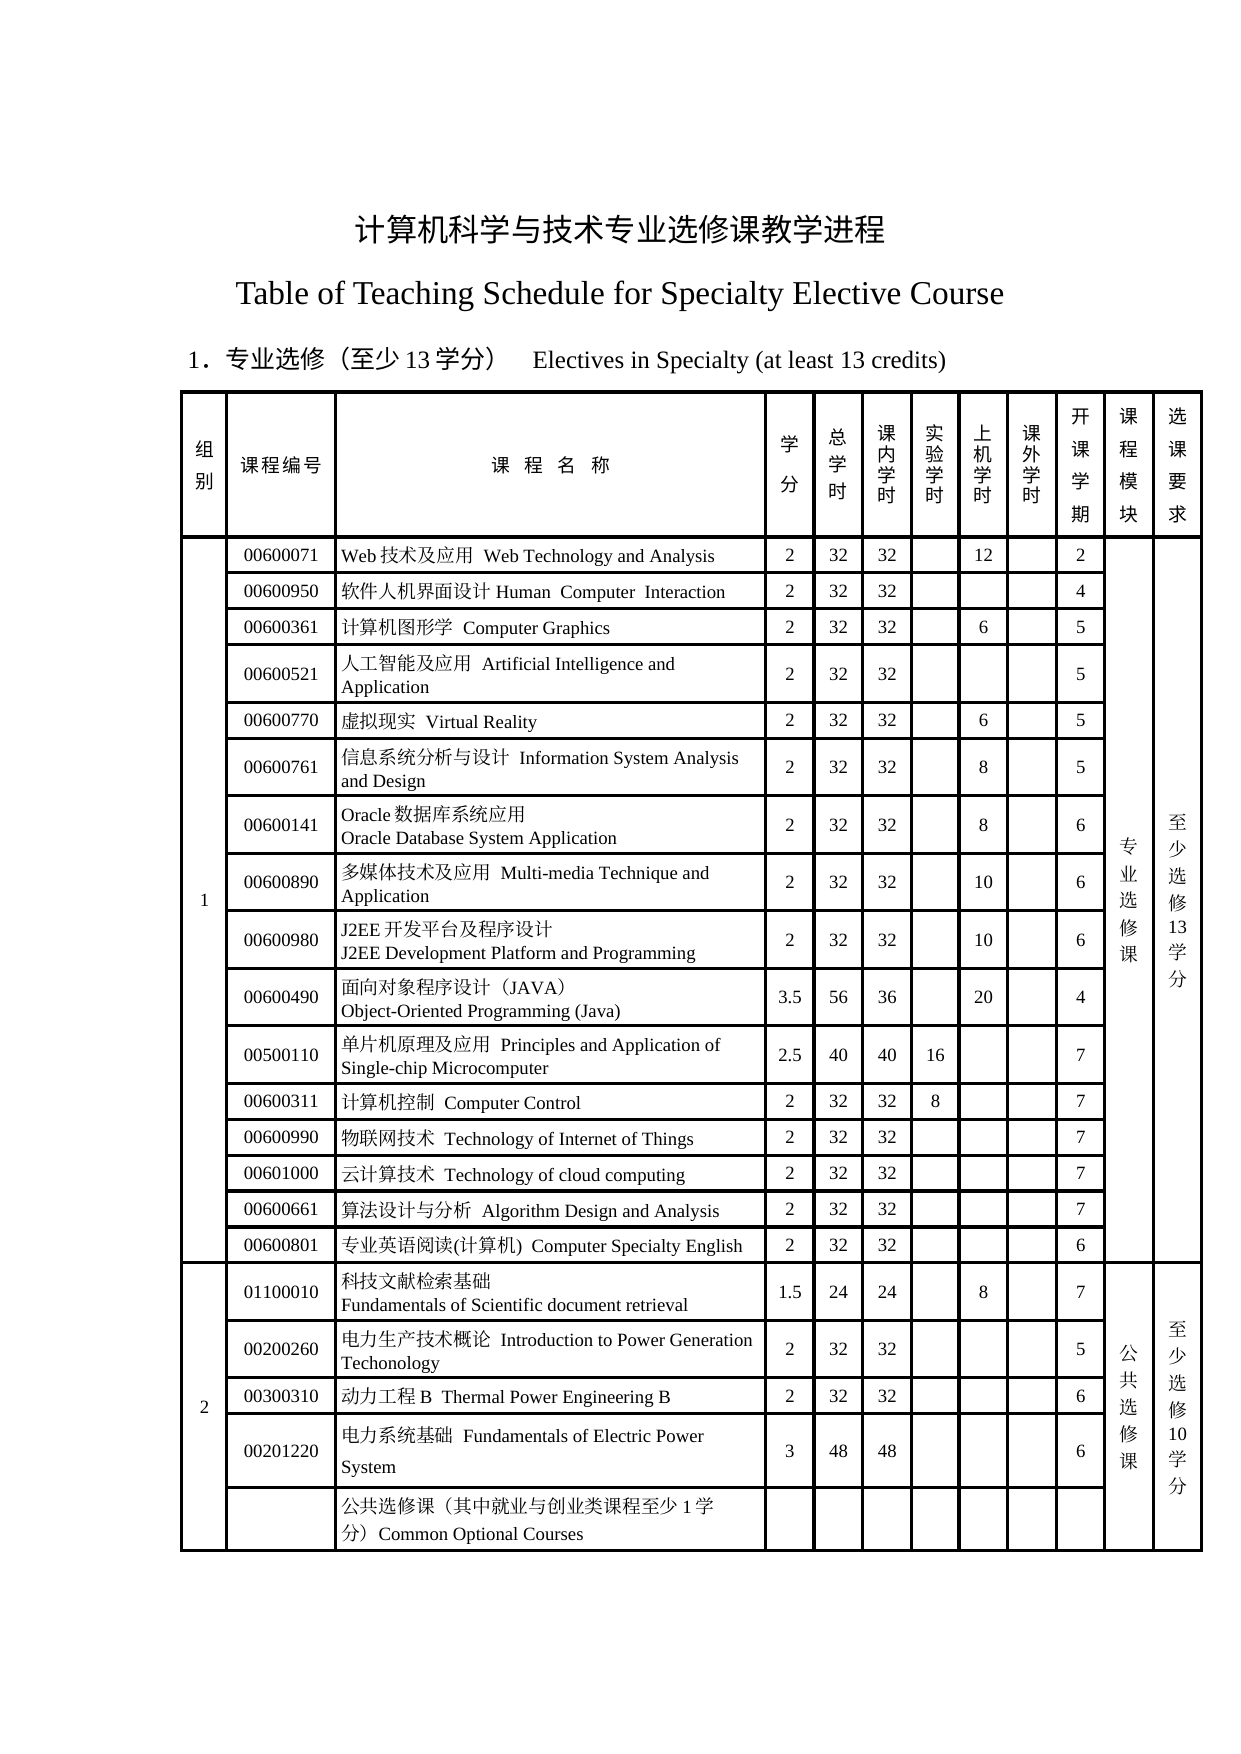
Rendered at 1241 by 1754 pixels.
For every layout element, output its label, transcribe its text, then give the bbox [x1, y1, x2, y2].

table_cell 单片机原理及应用 Principles and Application of Single-chip Microcomputer [337, 1027, 764, 1082]
table_header 选课 要求 [1155, 394, 1200, 535]
table_cell 6 [961, 610, 1006, 643]
text 计算机科学与技术专业选修课教学进程 [187, 195, 1053, 260]
table_cell 2 [767, 855, 812, 909]
table_cell 24 [816, 1264, 861, 1319]
table_cell 6 [961, 704, 1006, 737]
table_cell 00600801 [228, 1229, 334, 1261]
table_cell 16 [913, 1027, 957, 1082]
table_cell 6 [1058, 797, 1103, 852]
table_cell [913, 1121, 957, 1153]
table_cell 32 [864, 1322, 910, 1376]
table_cell 6 [1058, 1415, 1103, 1486]
table_cell Oracle数据库系统应用 Oracle Database System Application [337, 797, 764, 852]
table_cell Web技术及应用 Web Technology and Analysis [337, 539, 764, 571]
table_cell 电力生产技术概论 Introduction to Power Generation Techonology [337, 1322, 764, 1376]
table_cell [913, 970, 957, 1024]
table_cell 4 [1058, 574, 1103, 607]
table_cell [1009, 610, 1055, 643]
table_cell 00600661 [228, 1193, 334, 1225]
table_cell 32 [816, 539, 861, 571]
table_cell 6 [1058, 855, 1103, 909]
table_cell 24 [864, 1264, 910, 1319]
table_cell 1 [183, 539, 225, 1261]
table_cell 00600141 [228, 797, 334, 852]
table_cell [1009, 740, 1055, 794]
table_cell [1009, 1157, 1055, 1189]
table_cell 32 [816, 646, 861, 701]
table_cell 32 [864, 855, 910, 909]
table_header 课程编号 [228, 394, 334, 535]
table_cell 32 [864, 574, 910, 607]
table_cell 7 [1058, 1121, 1103, 1153]
table_cell [961, 1027, 1006, 1082]
table_cell 32 [864, 1085, 910, 1117]
table_cell 5 [1058, 704, 1103, 737]
table_cell 1.5 [767, 1264, 812, 1319]
table_cell 5 [1058, 1322, 1103, 1376]
table_cell 5 [1058, 610, 1103, 643]
table_cell 32 [864, 539, 910, 571]
table_header 课外学时 [1009, 394, 1055, 535]
table_cell [1009, 912, 1055, 967]
table_cell [913, 646, 957, 701]
table_cell 2 [767, 539, 812, 571]
table_cell [913, 1193, 957, 1225]
table_cell 8 [913, 1085, 957, 1117]
table_cell 2 [767, 740, 812, 794]
table_cell [1058, 1489, 1103, 1549]
table_cell 32 [864, 1193, 910, 1225]
table_cell 32 [864, 1121, 910, 1153]
table_cell 2 [767, 1322, 812, 1376]
table_cell 48 [864, 1415, 910, 1486]
table_cell 32 [864, 797, 910, 852]
table_cell [1009, 797, 1055, 852]
table_cell 32 [864, 704, 910, 737]
table_cell 00500110 [228, 1027, 334, 1082]
table_cell [913, 1157, 957, 1189]
table_cell 科技文献检索基础 Fundamentals of Scientific document retrieval [337, 1264, 764, 1319]
table_cell 00600361 [228, 610, 334, 643]
table_cell 7 [1058, 1264, 1103, 1319]
table_cell 云计算技术 Technology of cloud computing [337, 1157, 764, 1189]
table_cell [961, 1085, 1006, 1117]
table_cell 32 [816, 1121, 861, 1153]
table_cell 00200260 [228, 1322, 334, 1376]
table_cell 32 [816, 1229, 861, 1261]
table_cell [864, 1489, 910, 1549]
table_cell 公共选修课（其中就业与创业类课程至少1学分）Common Optional Courses [337, 1489, 764, 1549]
table_cell 8 [961, 740, 1006, 794]
table_cell 10 [961, 912, 1006, 967]
table_cell 8 [961, 1264, 1006, 1319]
table_cell 7 [1058, 1193, 1103, 1225]
table_cell [913, 1322, 957, 1376]
table_cell 32 [864, 1379, 910, 1412]
table_cell [1009, 1415, 1055, 1486]
table_cell 2 [767, 610, 812, 643]
table_cell [1009, 1379, 1055, 1412]
table_cell 00600890 [228, 855, 334, 909]
table_cell 算法设计与分析 Algorithm Design and Analysis [337, 1193, 764, 1225]
table_cell 40 [864, 1027, 910, 1082]
table_cell 2 [767, 646, 812, 701]
table_cell [961, 646, 1006, 701]
table_cell 6 [1058, 1379, 1103, 1412]
table_cell 32 [816, 1379, 861, 1412]
table_cell 00600521 [228, 646, 334, 701]
table_cell 32 [816, 740, 861, 794]
table_cell 00300310 [228, 1379, 334, 1412]
table_cell [913, 797, 957, 852]
table_cell [1009, 1121, 1055, 1153]
table_cell 2 [767, 1121, 812, 1153]
table_cell 32 [816, 797, 861, 852]
table_cell [913, 1379, 957, 1412]
table_cell [1009, 1322, 1055, 1376]
table_cell 7 [1058, 1027, 1103, 1082]
table_cell 4 [1058, 970, 1103, 1024]
table_cell [913, 1229, 957, 1261]
table_cell 32 [816, 1322, 861, 1376]
table_cell 32 [864, 912, 910, 967]
table_cell 多媒体技术及应用 Multi-media Technique and Application [337, 855, 764, 909]
table_cell 人工智能及应用 Artificial Intelligence and Application [337, 646, 764, 701]
table_cell [913, 539, 957, 571]
table_cell 6 [1058, 1229, 1103, 1261]
table_cell [1009, 704, 1055, 737]
table_cell 32 [864, 1157, 910, 1189]
table_cell 40 [816, 1027, 861, 1082]
table_cell 软件人机界面设计 Human Computer Interaction [337, 574, 764, 607]
table_cell [913, 740, 957, 794]
table_cell [1009, 574, 1055, 607]
table_cell [1009, 1229, 1055, 1261]
table_cell 2 [767, 912, 812, 967]
table_cell [913, 1489, 957, 1549]
table_cell 32 [864, 1229, 910, 1261]
table_cell [1009, 970, 1055, 1024]
table_cell [1009, 1489, 1055, 1549]
table_cell 专业英语阅读(计算机) Computer Specialty English [337, 1229, 764, 1261]
table_cell [1009, 1027, 1055, 1082]
table_cell [1009, 539, 1055, 571]
table_header 开课 学期 [1058, 394, 1103, 535]
table_cell 计算机图形学 Computer Graphics [337, 610, 764, 643]
table_cell [1009, 1264, 1055, 1319]
table_cell 面向对象程序设计（JAVA） Object-Oriented Programming (Java) [337, 970, 764, 1024]
table_cell 32 [864, 740, 910, 794]
table_cell 32 [864, 646, 910, 701]
table_cell 32 [864, 610, 910, 643]
table_cell 5 [1058, 646, 1103, 701]
table_cell 32 [816, 574, 861, 607]
table_cell 2 [767, 1229, 812, 1261]
table_cell [961, 1322, 1006, 1376]
table_cell [961, 1193, 1006, 1225]
table_cell 48 [816, 1415, 861, 1486]
table_cell 动力工程B Thermal Power Engineering B [337, 1379, 764, 1412]
table_cell 00600311 [228, 1085, 334, 1117]
table_cell [913, 912, 957, 967]
table_cell [961, 574, 1006, 607]
table_cell [913, 704, 957, 737]
text 1．专业选修（至少13学分） Electives in Specialty (at least 13 credits) [187, 325, 1053, 390]
table_cell 32 [816, 1157, 861, 1189]
table_cell 2 [183, 1264, 225, 1549]
table_cell 虚拟现实 Virtual Reality [337, 704, 764, 737]
table_cell 2 [767, 1193, 812, 1225]
table_cell 2 [767, 704, 812, 737]
table_cell 32 [816, 1193, 861, 1225]
text Table of Teaching Schedule for Specialty Elective Course [187, 260, 1053, 325]
table_cell 2 [1058, 539, 1103, 571]
table_cell [1009, 855, 1055, 909]
table_header 实验学时 [913, 394, 957, 535]
table_cell 2 [767, 797, 812, 852]
table_cell 信息系统分析与设计 Information System Analysis and Design [337, 740, 764, 794]
table_cell [961, 1415, 1006, 1486]
table_cell [961, 1229, 1006, 1261]
table_cell 00600770 [228, 704, 334, 737]
table_cell 2 [767, 1379, 812, 1412]
table_cell 20 [961, 970, 1006, 1024]
table_cell 10 [961, 855, 1006, 909]
table_header 组别 [183, 394, 225, 535]
table_header 上机学时 [961, 394, 1006, 535]
table_cell 00600761 [228, 740, 334, 794]
table_cell 至少 选修 10 学分 [1155, 1264, 1200, 1549]
table_cell 00600980 [228, 912, 334, 967]
table_cell [767, 1489, 812, 1549]
table_header 课 程 名 称 [337, 394, 764, 535]
table_cell 32 [816, 610, 861, 643]
table_cell 电力系统基础 Fundamentals of Electric Power System [337, 1415, 764, 1486]
table_cell 至少 选修 13 学分 [1155, 539, 1200, 1261]
table_cell 00600071 [228, 539, 334, 571]
table_cell 6 [1058, 912, 1103, 967]
table_cell 32 [816, 855, 861, 909]
table_cell 00600990 [228, 1121, 334, 1153]
table_cell 00600950 [228, 574, 334, 607]
table_cell 32 [816, 912, 861, 967]
table_cell [1009, 1193, 1055, 1225]
table_cell [961, 1121, 1006, 1153]
table_cell 2 [767, 574, 812, 607]
table_cell 00201220 [228, 1415, 334, 1486]
table_cell 计算机控制 Computer Control [337, 1085, 764, 1117]
table_cell 36 [864, 970, 910, 1024]
table_header 课内学时 [864, 394, 910, 535]
table_header 学 分 [767, 394, 812, 535]
table_header 总 学 时 [816, 394, 861, 535]
table_cell 56 [816, 970, 861, 1024]
table_cell 7 [1058, 1157, 1103, 1189]
table_cell 公 共 选 修 课 [1106, 1264, 1152, 1549]
table_cell [913, 1264, 957, 1319]
table_cell [961, 1379, 1006, 1412]
table_cell [961, 1489, 1006, 1549]
table_cell 32 [816, 1085, 861, 1117]
table_cell 专 业 选 修 课 [1106, 539, 1152, 1261]
table_header 课程 模块 [1106, 394, 1152, 535]
table_cell 2.5 [767, 1027, 812, 1082]
table_cell 物联网技术 Technology of Internet of Things [337, 1121, 764, 1153]
table_cell [913, 855, 957, 909]
table_cell [1009, 1085, 1055, 1117]
table_cell 12 [961, 539, 1006, 571]
table_cell [961, 1157, 1006, 1189]
table_cell 00600490 [228, 970, 334, 1024]
table_cell [913, 610, 957, 643]
table_cell 2 [767, 1157, 812, 1189]
table_cell 5 [1058, 740, 1103, 794]
table_cell [913, 1415, 957, 1486]
table_cell [913, 574, 957, 607]
table_cell 32 [816, 704, 861, 737]
table_cell [816, 1489, 861, 1549]
table_cell [1009, 646, 1055, 701]
table_cell 8 [961, 797, 1006, 852]
table_cell 01100010 [228, 1264, 334, 1319]
table_cell 00601000 [228, 1157, 334, 1189]
table_cell J2EE开发平台及程序设计 J2EE Development Platform and Programming [337, 912, 764, 967]
table_cell 7 [1058, 1085, 1103, 1117]
table_cell [228, 1489, 334, 1549]
table_cell 3 [767, 1415, 812, 1486]
table_cell 2 [767, 1085, 812, 1117]
table_cell 3.5 [767, 970, 812, 1024]
